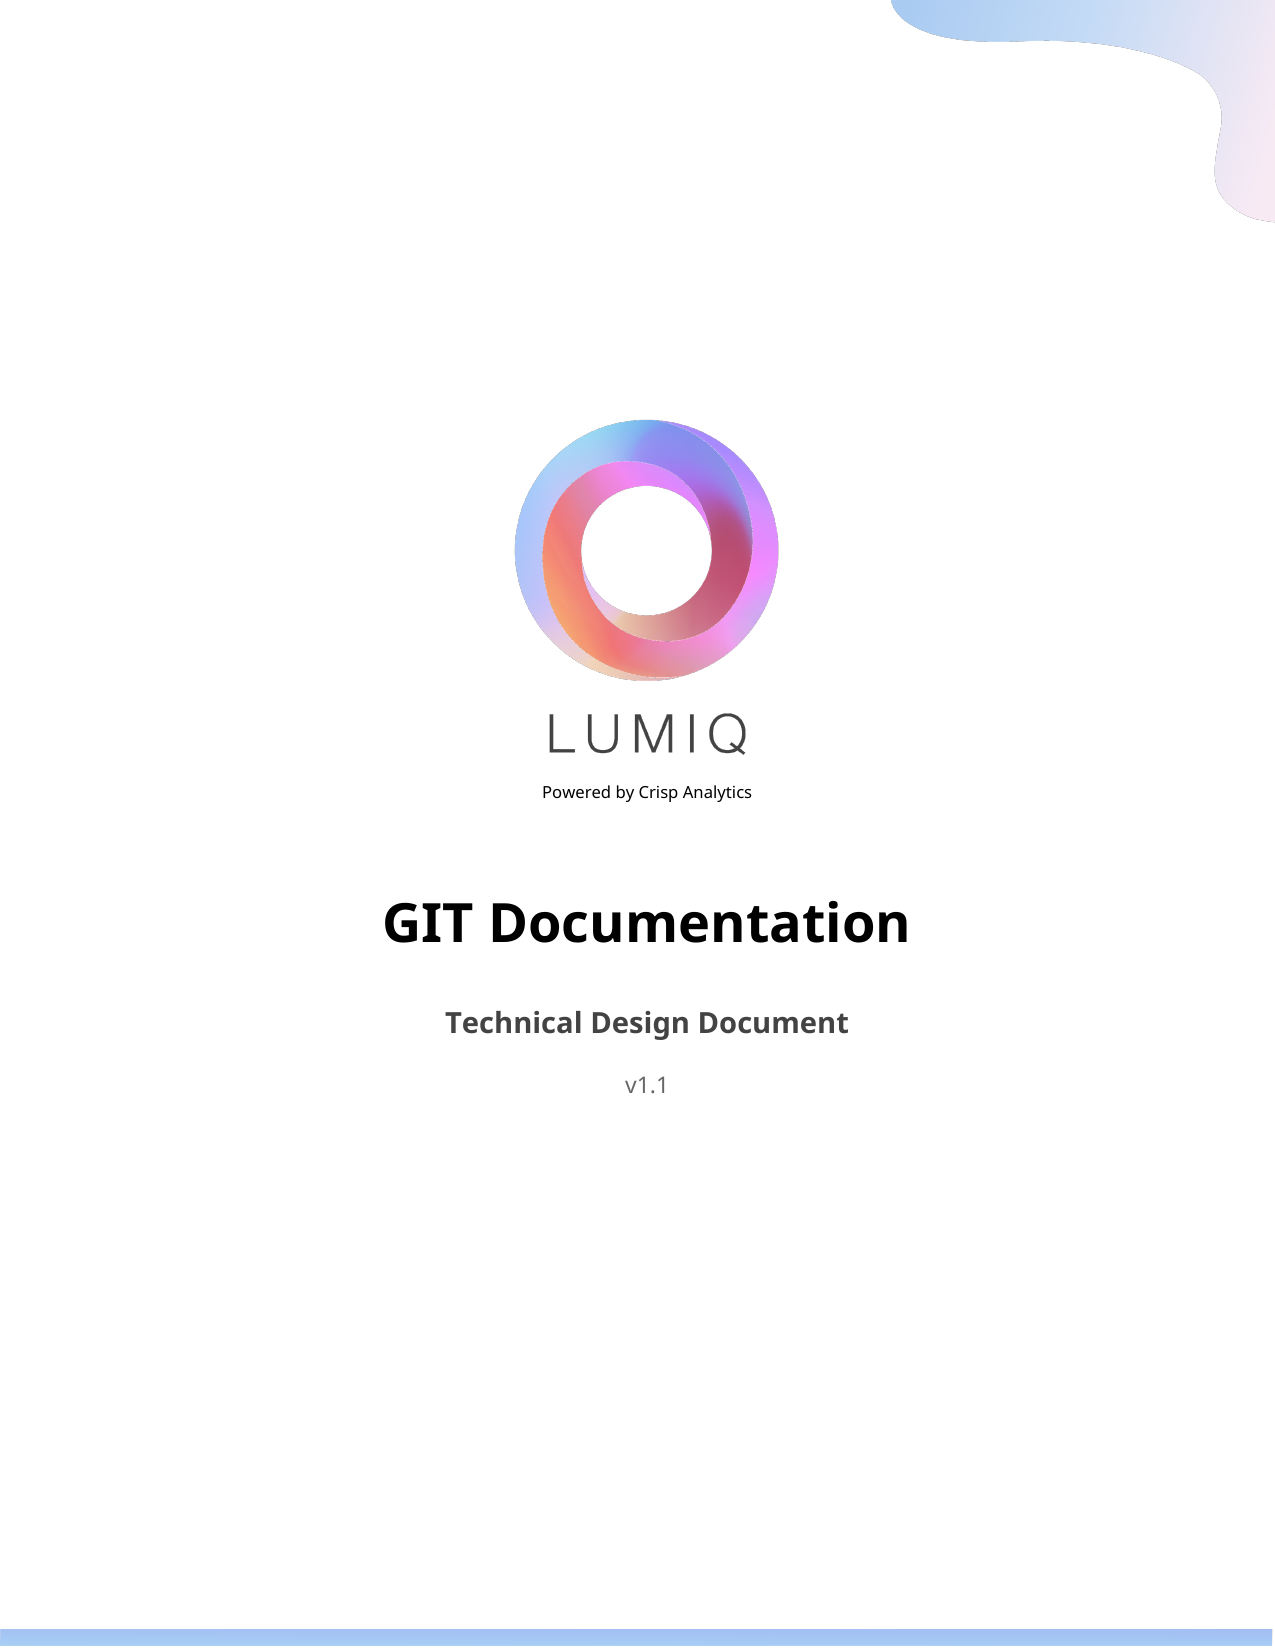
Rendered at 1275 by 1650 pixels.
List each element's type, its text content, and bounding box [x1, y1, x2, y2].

picture [486, 396, 808, 776]
title GIT Documentation [94, 884, 1200, 958]
text v1.1 [94, 1069, 1200, 1100]
text Powered by Crisp Analytics [94, 780, 1200, 803]
picture [0, 1629, 1273, 1646]
picture [891, 0, 1275, 223]
subtitle Technical Design Document [94, 1002, 1200, 1042]
